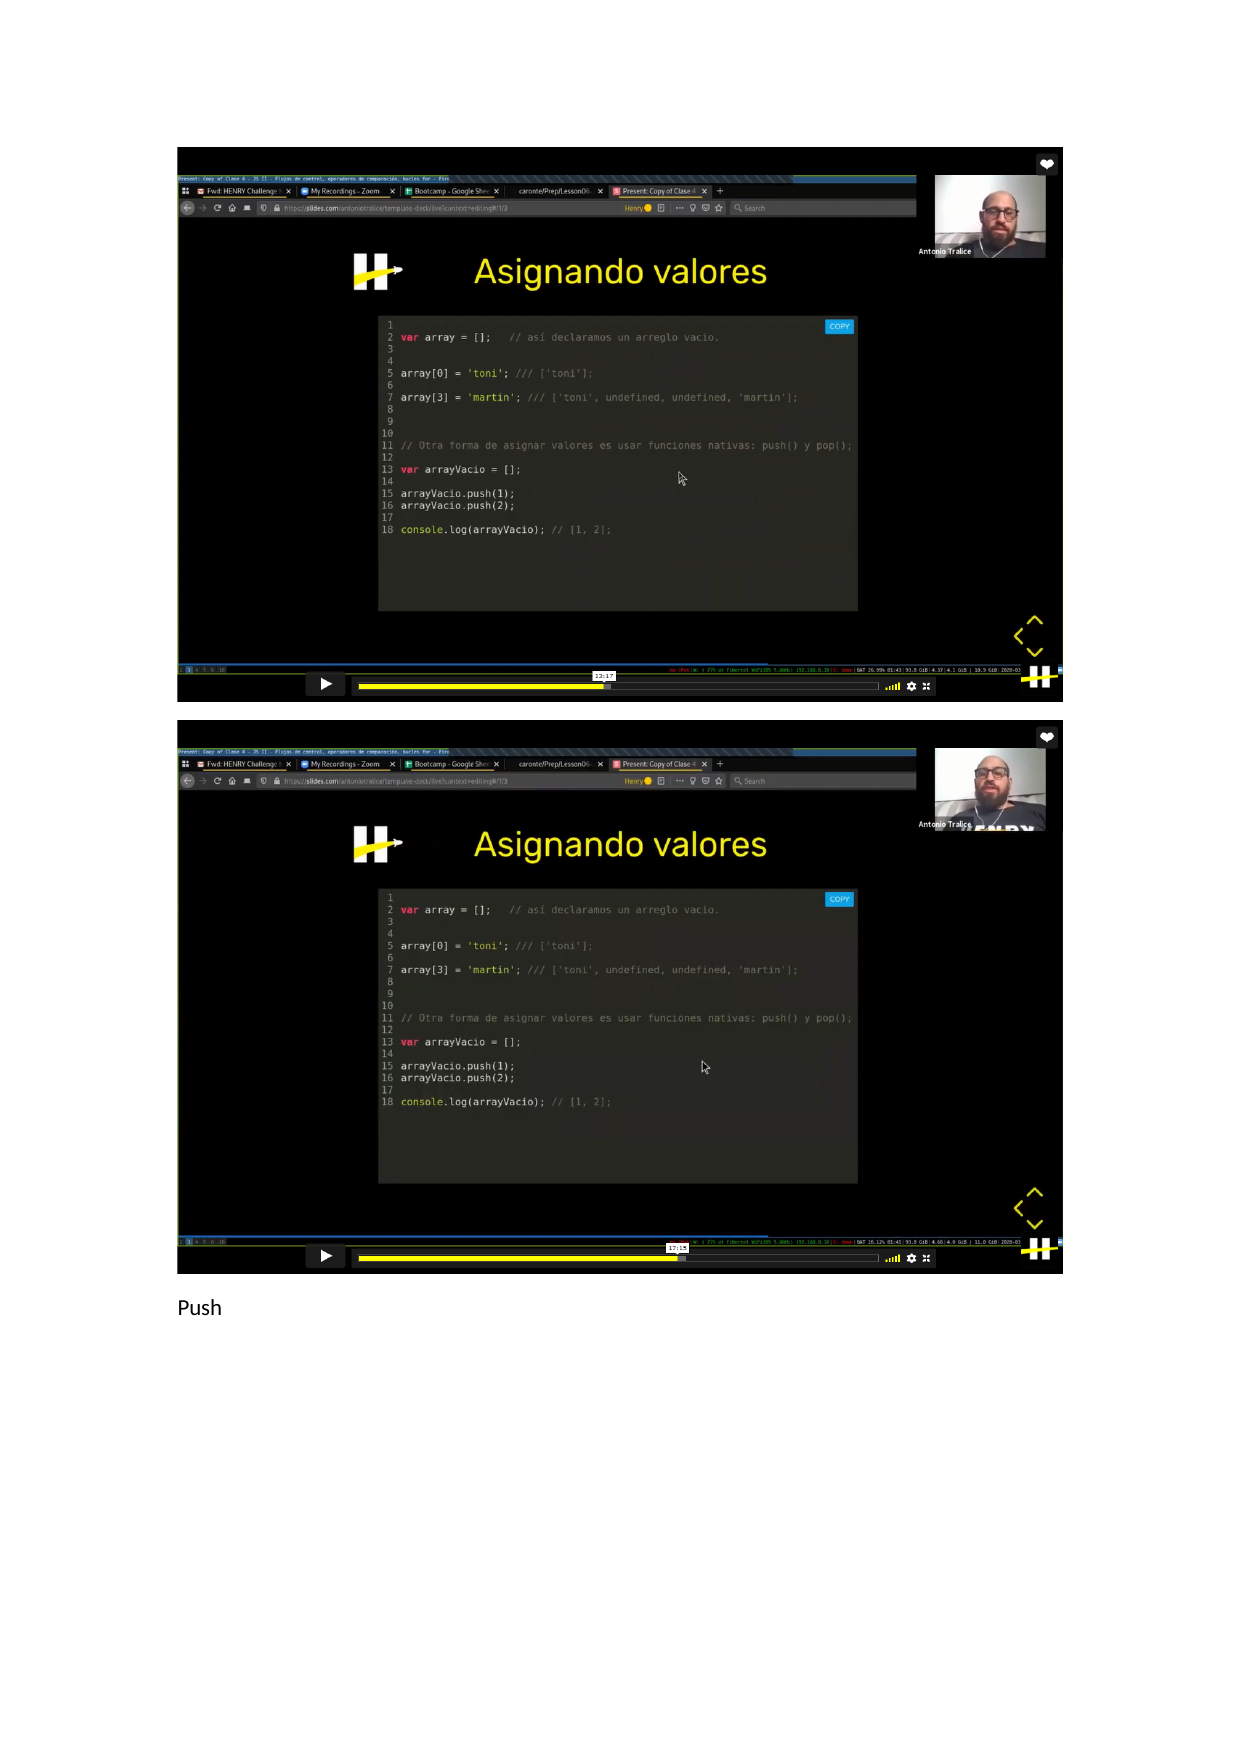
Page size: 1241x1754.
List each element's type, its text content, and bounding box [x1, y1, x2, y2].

picture [177, 147, 1063, 702]
picture [177, 720, 1063, 1274]
text Push [177, 1293, 1063, 1321]
